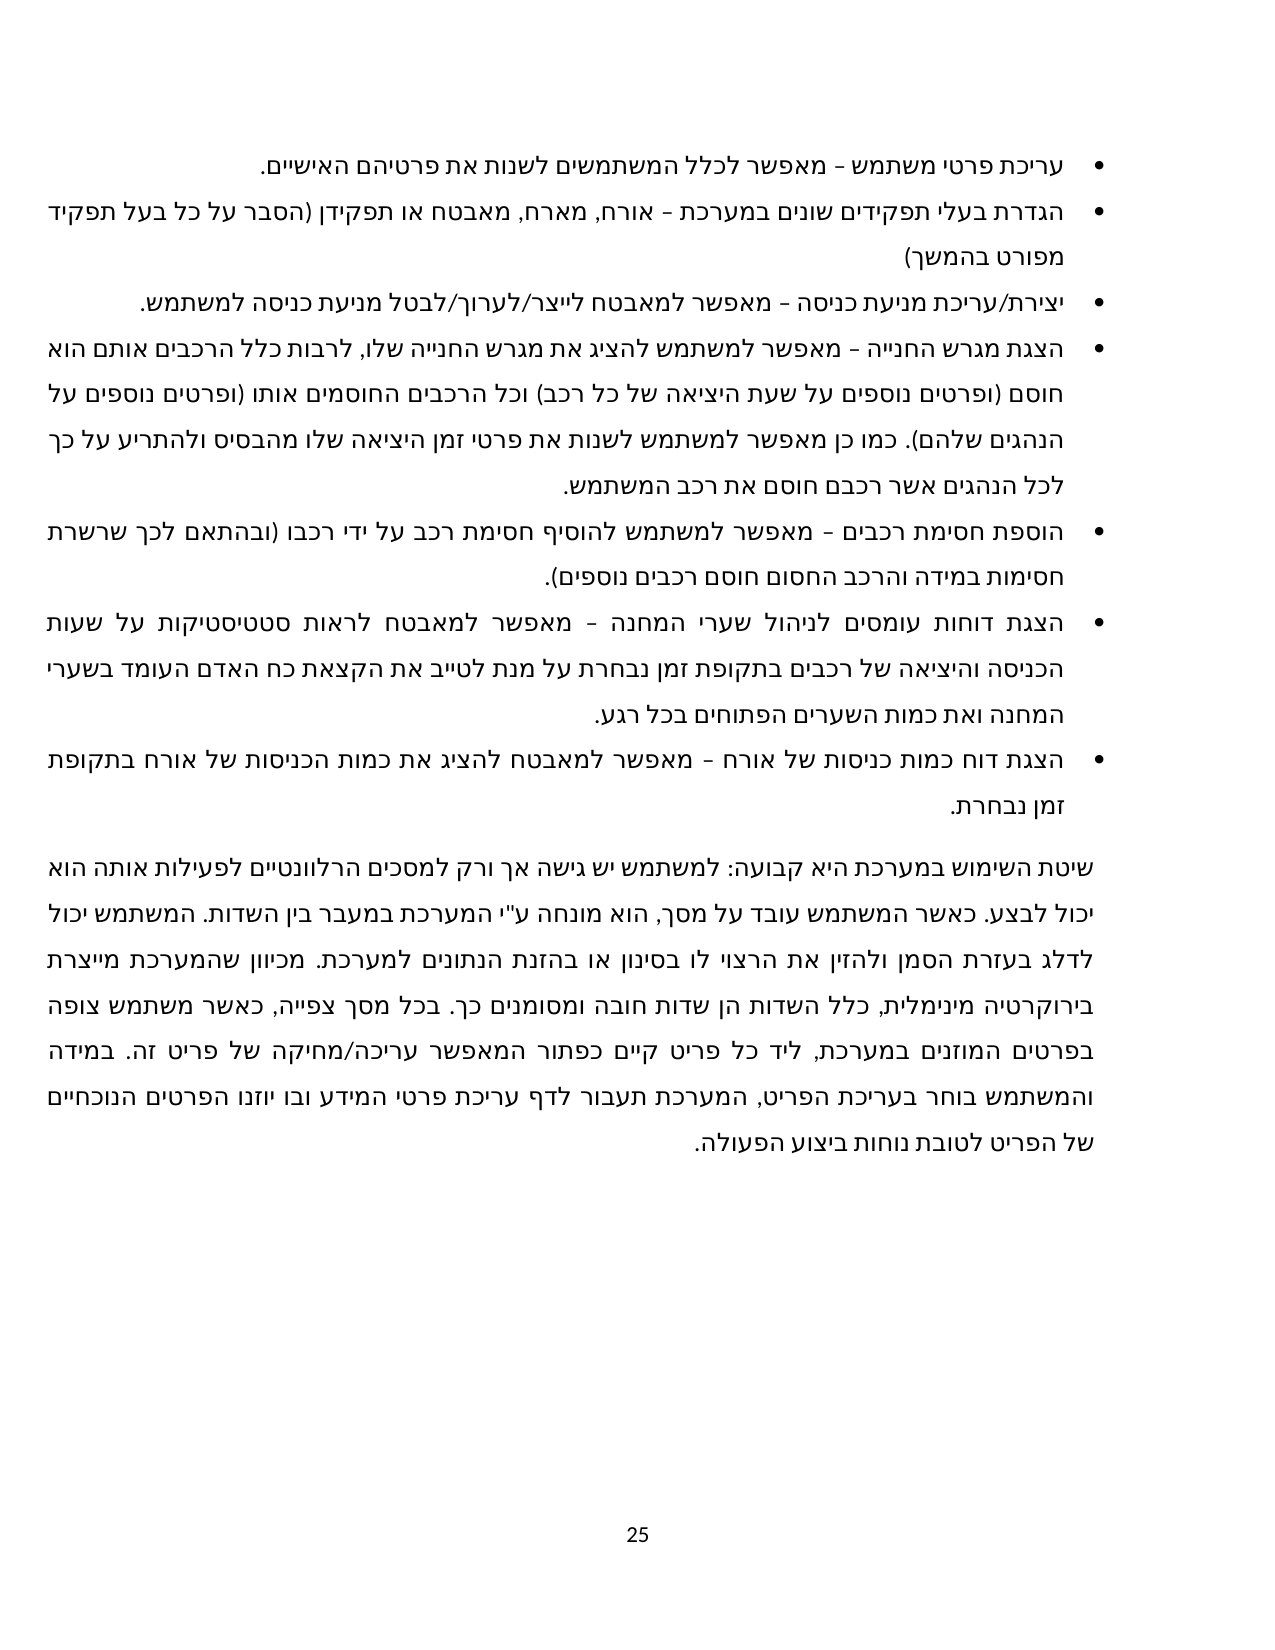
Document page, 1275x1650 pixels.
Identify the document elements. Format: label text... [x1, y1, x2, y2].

text שיטת השימוש במערכת היא קבועה: למשתמש יש גישה אך ורק למסכים הרלוונטיים לפעילות אותה הוא יכול לבצע. כאשר המשתמש עובד על מסך, הוא מונחה ע"י המערכת במעבר בין השדות. המשתמש יכול לדלג בעזרת הסמן ולהזין את הרצוי לו בסינון או בהזנת הנתונים למערכת. מכיוון שהמערכת מייצרת בירוקרטיה מינימלית, כלל השדות הן שדות חובה ומסומנים כך. בכל מסך צפייה, כאשר משתמש צופה בפרטים המוזנים במערכת, ליד כל פריט קיים כפתור המאפשר עריכה/מחיקה של פריט זה. במידה והמשתמש בוחר בעריכת הפריט, המערכת תעבור לדף עריכת פרטי המידע ובו יוזנו הפרטים הנוכחיים של הפריט לטובת נוחות ביצוע הפעולה. [47, 853, 1095, 1157]
list עריכת פרטי משתמש – מאפשר לכלל המשתמשים לשנות את פרטיהם האישיים. [47, 150, 1095, 181]
list הצגת דוחות עומסים לניהול שערי המחנה – מאפשר למאבטח לראות סטטיסטיקות על שעות הכניסה והיציאה של רכבים בתקופת זמן נבחרת על מנת לטייב את הקצאת כח האדם העומד בשערי המחנה ואת כמות השערים הפתוחים בכל רגע. [47, 607, 1095, 729]
list הצגת מגרש החנייה – מאפשר למשתמש להציג את מגרש החנייה שלו, לרבות כלל הרכבים אותם הוא חוסם (ופרטים נוספים על שעת היציאה של כל רכב) וכל הרכבים החוסמים אותו (ופרטים נוספים על הנהגים שלהם). כמו כן מאפשר למשתמש לשנות את פרטי זמן היציאה שלו מהבסיס ולהתריע על כך לכל הנהגים אשר רכבם חוסם את רכב המשתמש. [47, 333, 1095, 501]
list הגדרת בעלי תפקידים שונים במערכת – אורח, מארח, מאבטח או תפקידן (הסבר על כל בעל תפקיד מפורט בהמשך) [47, 196, 1095, 272]
list הצגת דוח כמות כניסות של אורח – מאפשר למאבטח להציג את כמות הכניסות של אורח בתקופת זמן נבחרת. [47, 744, 1095, 821]
list הוספת חסימת רכבים – מאפשר למשתמש להוסיף חסימת רכב על ידי רכבו (ובהתאם לכך שרשרת חסימות במידה והרכב החסום חוסם רכבים נוספים). [47, 516, 1095, 592]
list יצירת/עריכת מניעת כניסה – מאפשר למאבטח לייצר/לערוך/לבטל מניעת כניסה למשתמש. [47, 287, 1095, 318]
